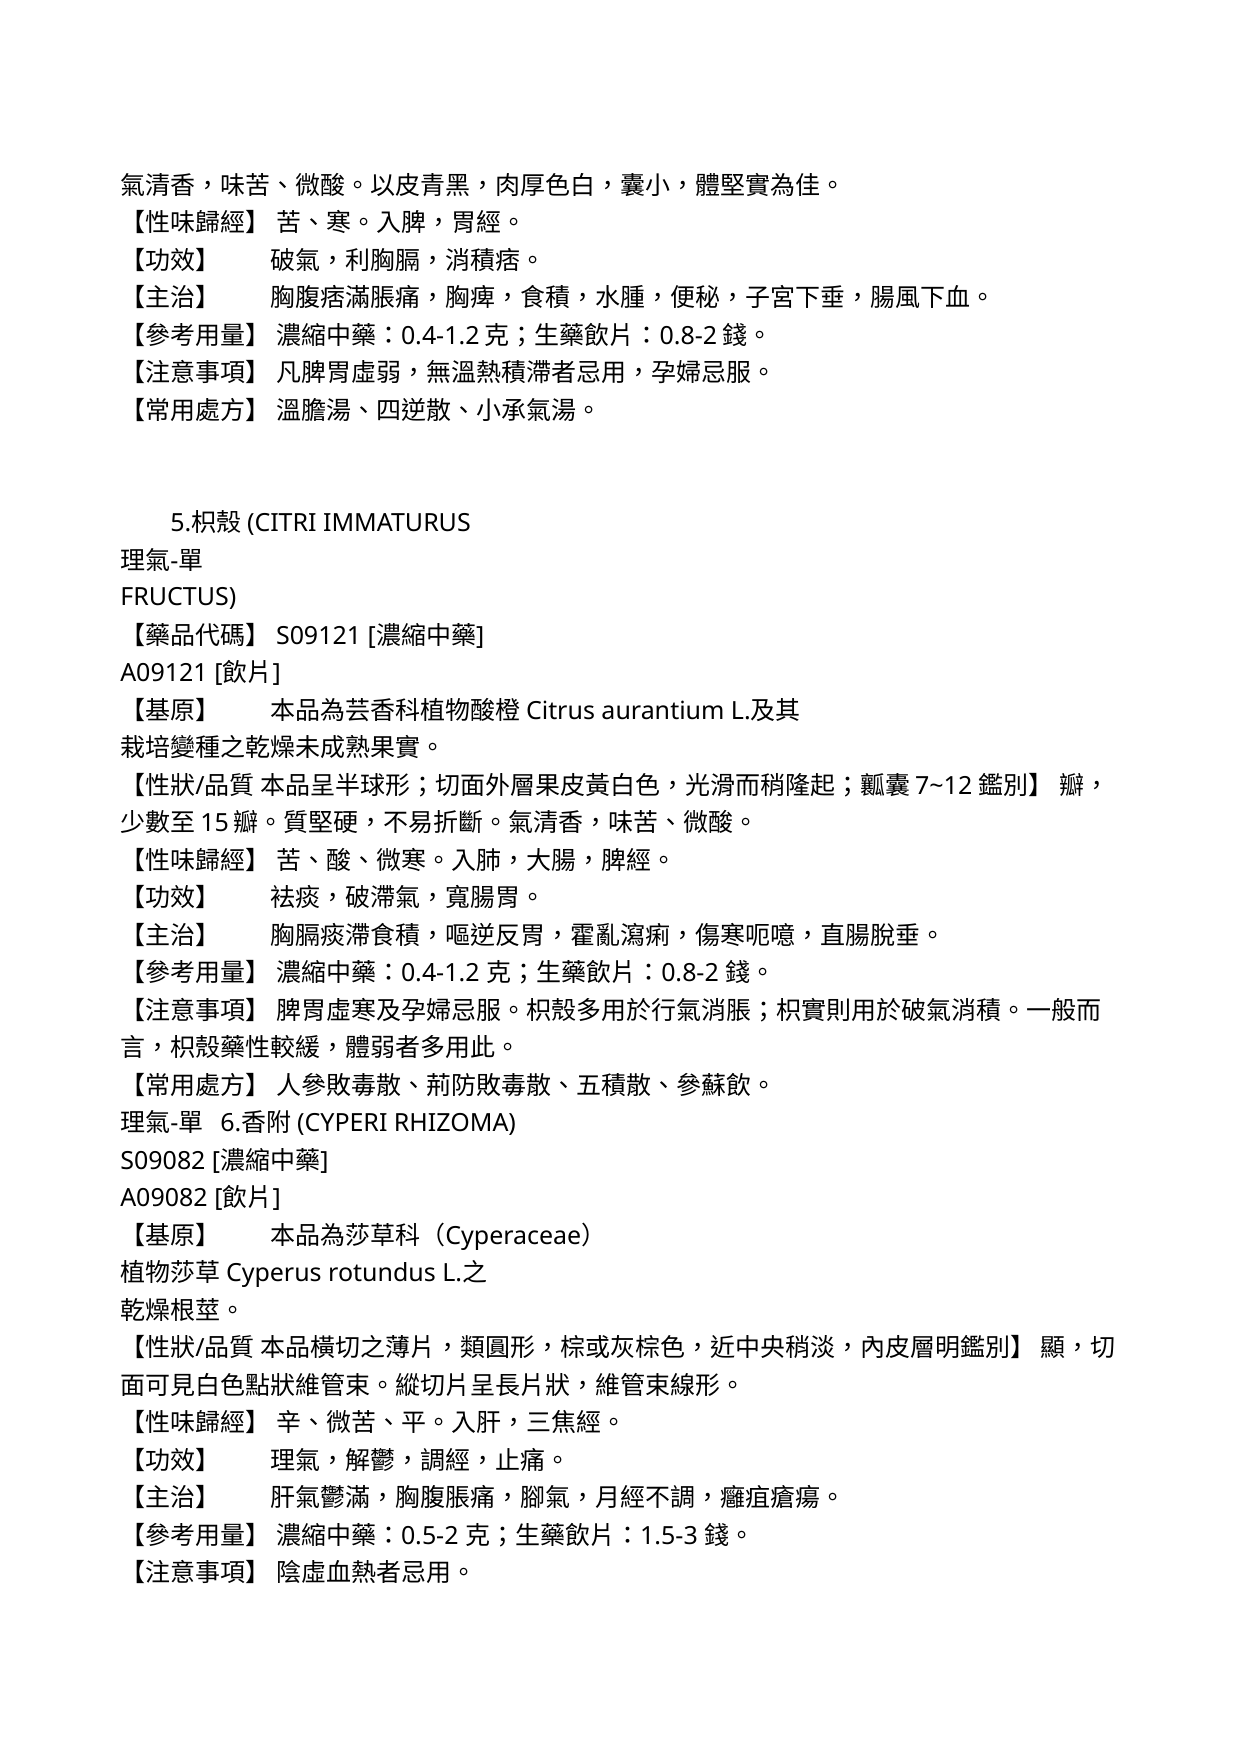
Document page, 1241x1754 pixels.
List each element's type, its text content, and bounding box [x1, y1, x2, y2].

text 【常用處方】 溫膽湯、四逆散、小承氣湯。 [120, 389, 1120, 427]
text 【功效】 理氣，解鬱，調經，止痛。 [120, 1439, 1120, 1477]
text FRUCTUS) [120, 577, 1120, 614]
text 5.枳殼 (CITRI IMMATURUS [120, 502, 1120, 539]
text 【功效】 破氣，利胸膈，消積痞。 [120, 239, 1120, 277]
text 【性狀/品質 本品橫切之薄片，類圓形，棕或灰棕色，近中央稍淡，內皮層明鑑別】 顯，切面可見白色點狀維管束。縱切片呈長片狀，維管束線形。 [120, 1327, 1120, 1402]
text 【性味歸經】 苦、寒。入脾，胃經。 [120, 202, 1120, 239]
text 【主治】 胸膈痰滯食積，嘔逆反胃，霍亂瀉痢，傷寒呃噫，直腸脫垂。 [120, 914, 1120, 952]
text 栽培變種之乾燥未成熟果實。 [120, 727, 1120, 764]
text 【參考用量】 濃縮中藥：0.4-1.2 克；生藥飲片：0.8-2 錢。 [120, 952, 1120, 989]
text S09082 [濃縮中藥] [120, 1139, 1120, 1177]
text 【性味歸經】 苦、酸、微寒。入肺，大腸，脾經。 [120, 839, 1120, 877]
text 【注意事項】 凡脾胃虛弱，無溫熱積滯者忌用，孕婦忌服。 [120, 352, 1120, 389]
text 【參考用量】 濃縮中藥：0.4-1.2克；生藥飲片：0.8-2錢。 [120, 314, 1120, 352]
text 【功效】 袪痰，破滯氣，寬腸胃。 [120, 877, 1120, 914]
text 【基原】 本品為莎草科（Cyperaceae） [120, 1214, 1120, 1252]
text 【性狀/品質 本品呈半球形；切面外層果皮黃白色，光滑而稍隆起；瓤囊7~12 鑑別】 瓣，少數至15瓣。質堅硬，不易折斷。氣清香，味苦、微酸。 [120, 764, 1120, 839]
text 【藥品代碼】 S09121 [濃縮中藥] [120, 614, 1120, 652]
text 【主治】 肝氣鬱滿，胸腹脹痛，腳氣，月經不調，癰疽瘡瘍。 [120, 1477, 1120, 1514]
text 【常用處方】 人參敗毒散、荊防敗毒散、五積散、參蘇飲。 [120, 1064, 1120, 1102]
text A09082 [飲片] [120, 1177, 1120, 1214]
text 植物莎草 Cyperus rotundus L.之 [120, 1252, 1120, 1289]
text A09121 [飲片] [120, 652, 1120, 689]
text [120, 164, 1120, 202]
text 乾燥根莖。 [120, 1289, 1120, 1327]
text 【主治】 胸腹痞滿脹痛，胸痺，食積，水腫，便秘，子宮下垂，腸風下血。 [120, 277, 1120, 314]
text 【注意事項】 陰虛血熱者忌用。 [120, 1552, 1120, 1589]
text 理氣-單 6.香附 (CYPERI RHIZOMA) [120, 1102, 1120, 1139]
text 理氣-單 [120, 539, 1120, 577]
text 【參考用量】 濃縮中藥：0.5-2 克；生藥飲片：1.5-3 錢。 [120, 1514, 1120, 1552]
text 【性味歸經】 辛、微苦、平。入肝，三焦經。 [120, 1402, 1120, 1439]
text 【基原】 本品為芸香科植物酸橙 Citrus aurantium L.及其 [120, 689, 1120, 727]
text 【注意事項】 脾胃虛寒及孕婦忌服。枳殼多用於行氣消脹；枳實則用於破氣消積。一般而言，枳殼藥性較緩，體弱者多用此。 [120, 989, 1120, 1064]
